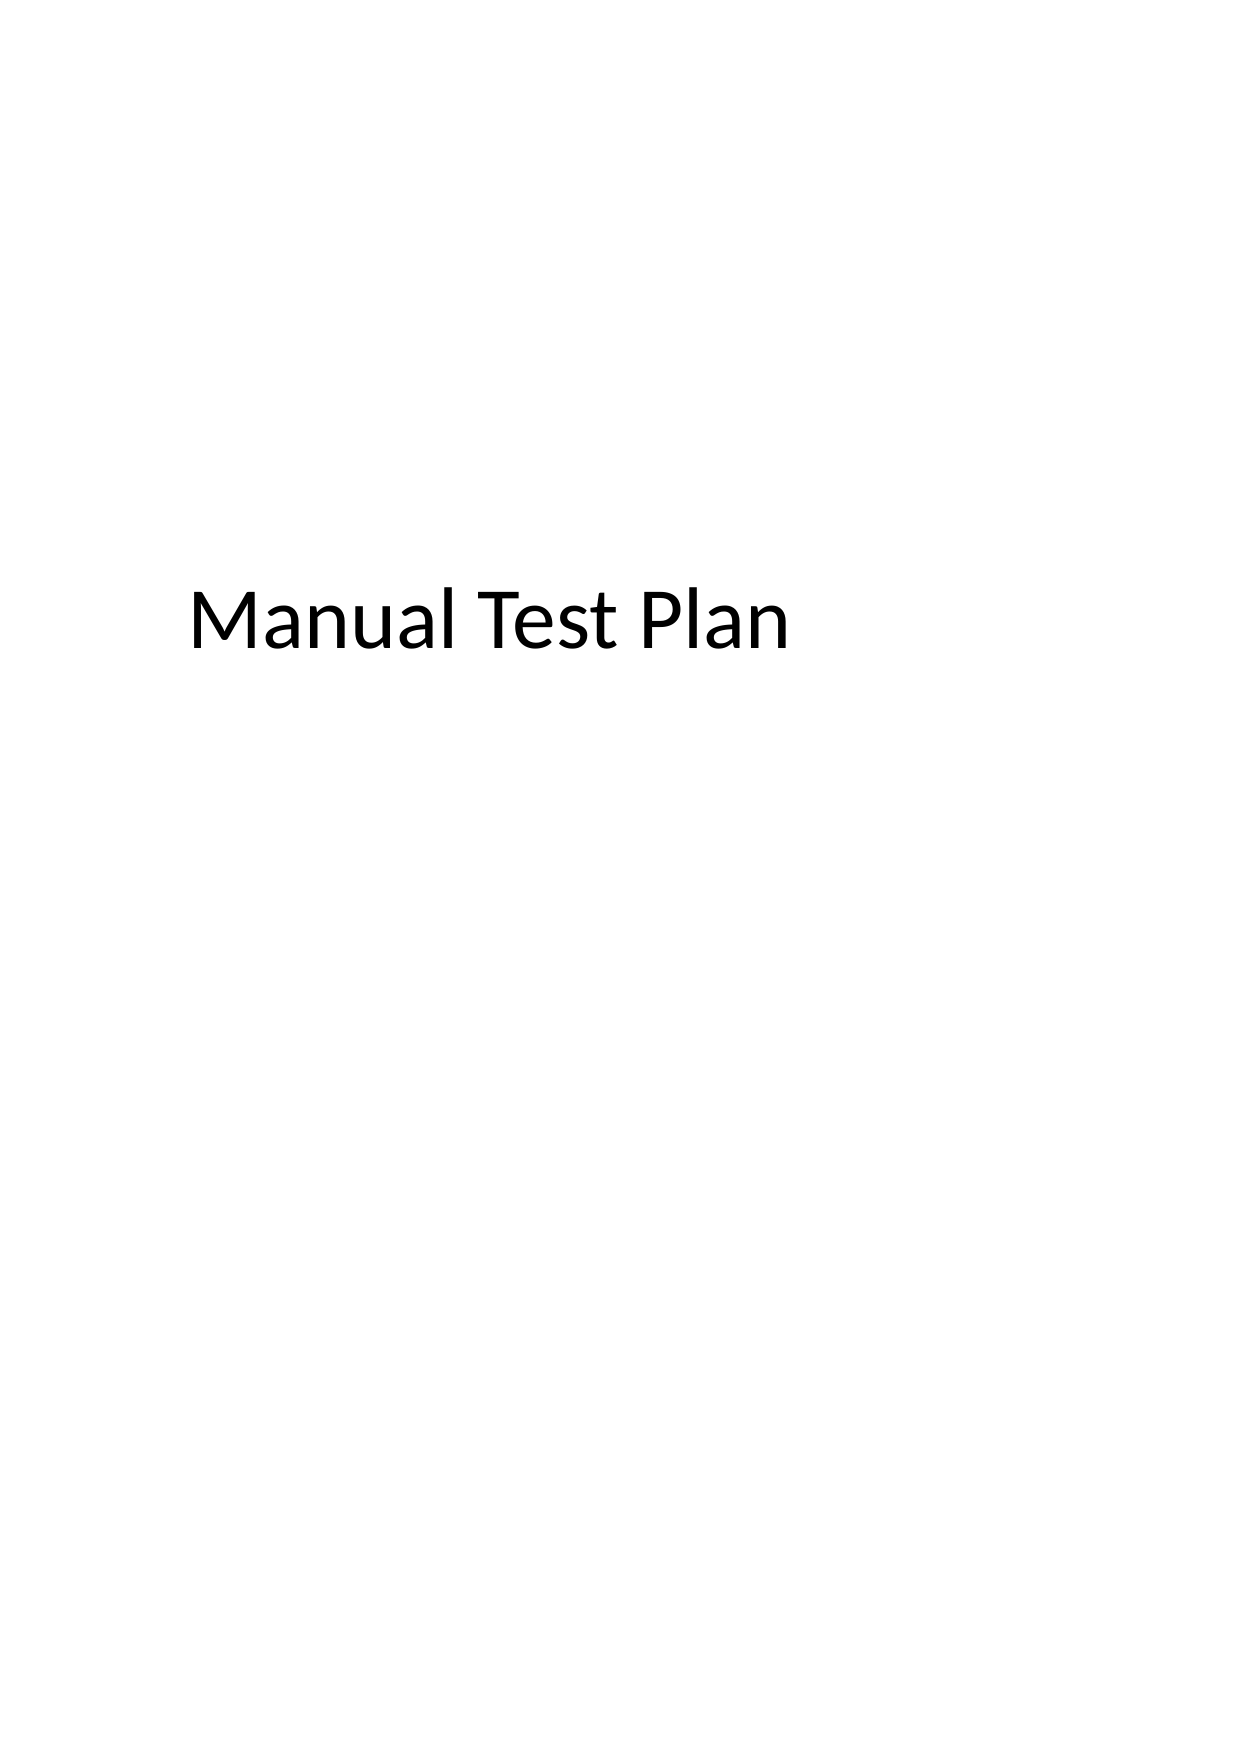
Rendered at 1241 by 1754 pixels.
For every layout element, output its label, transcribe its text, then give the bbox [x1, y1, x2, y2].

text Manual Test Plan [187, 552, 1053, 682]
